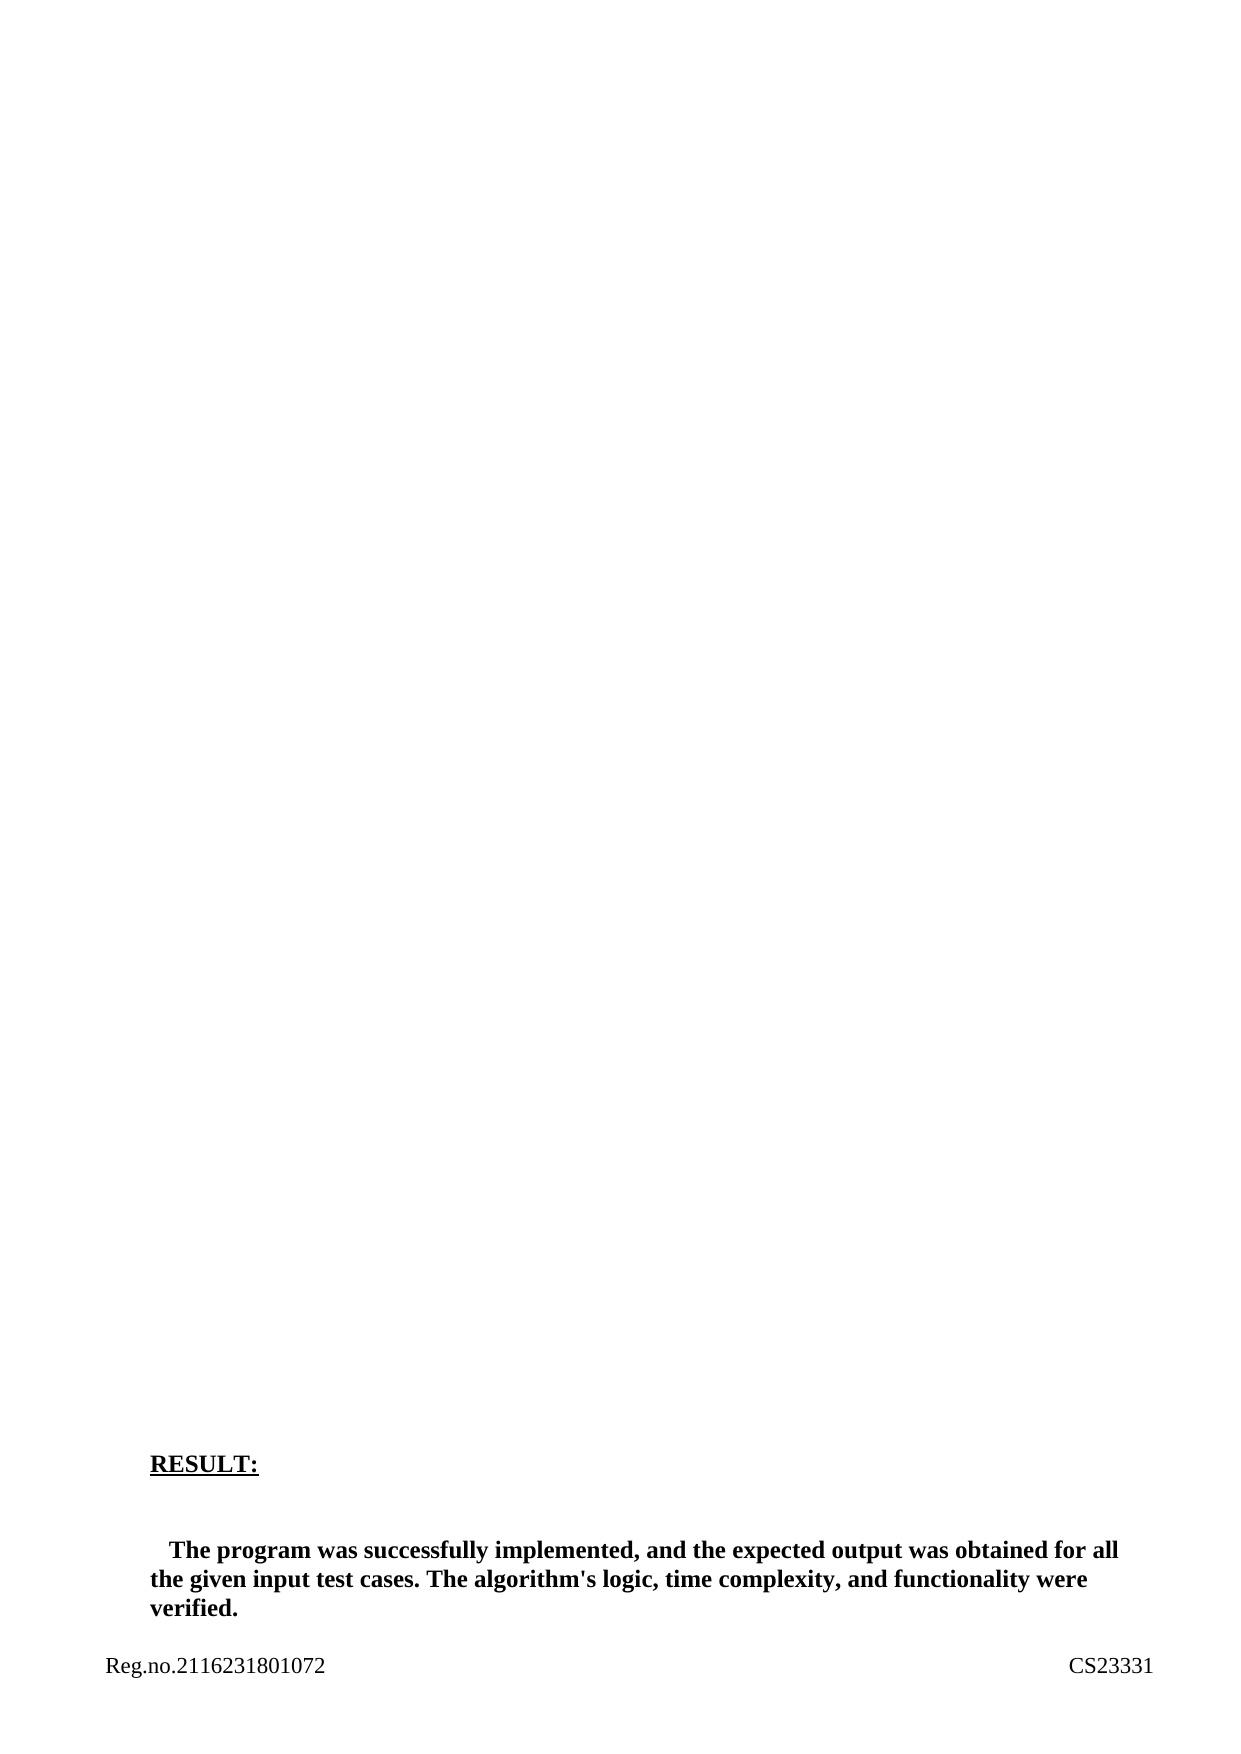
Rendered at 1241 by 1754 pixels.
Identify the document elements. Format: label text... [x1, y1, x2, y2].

text The program was successfully implemented, and the expected output was obtained for all the given input test cases. The algorithm's logic, time complexity, and functionality were verified. [150, 1535, 1155, 1622]
text RESULT: [150, 1449, 1155, 1478]
